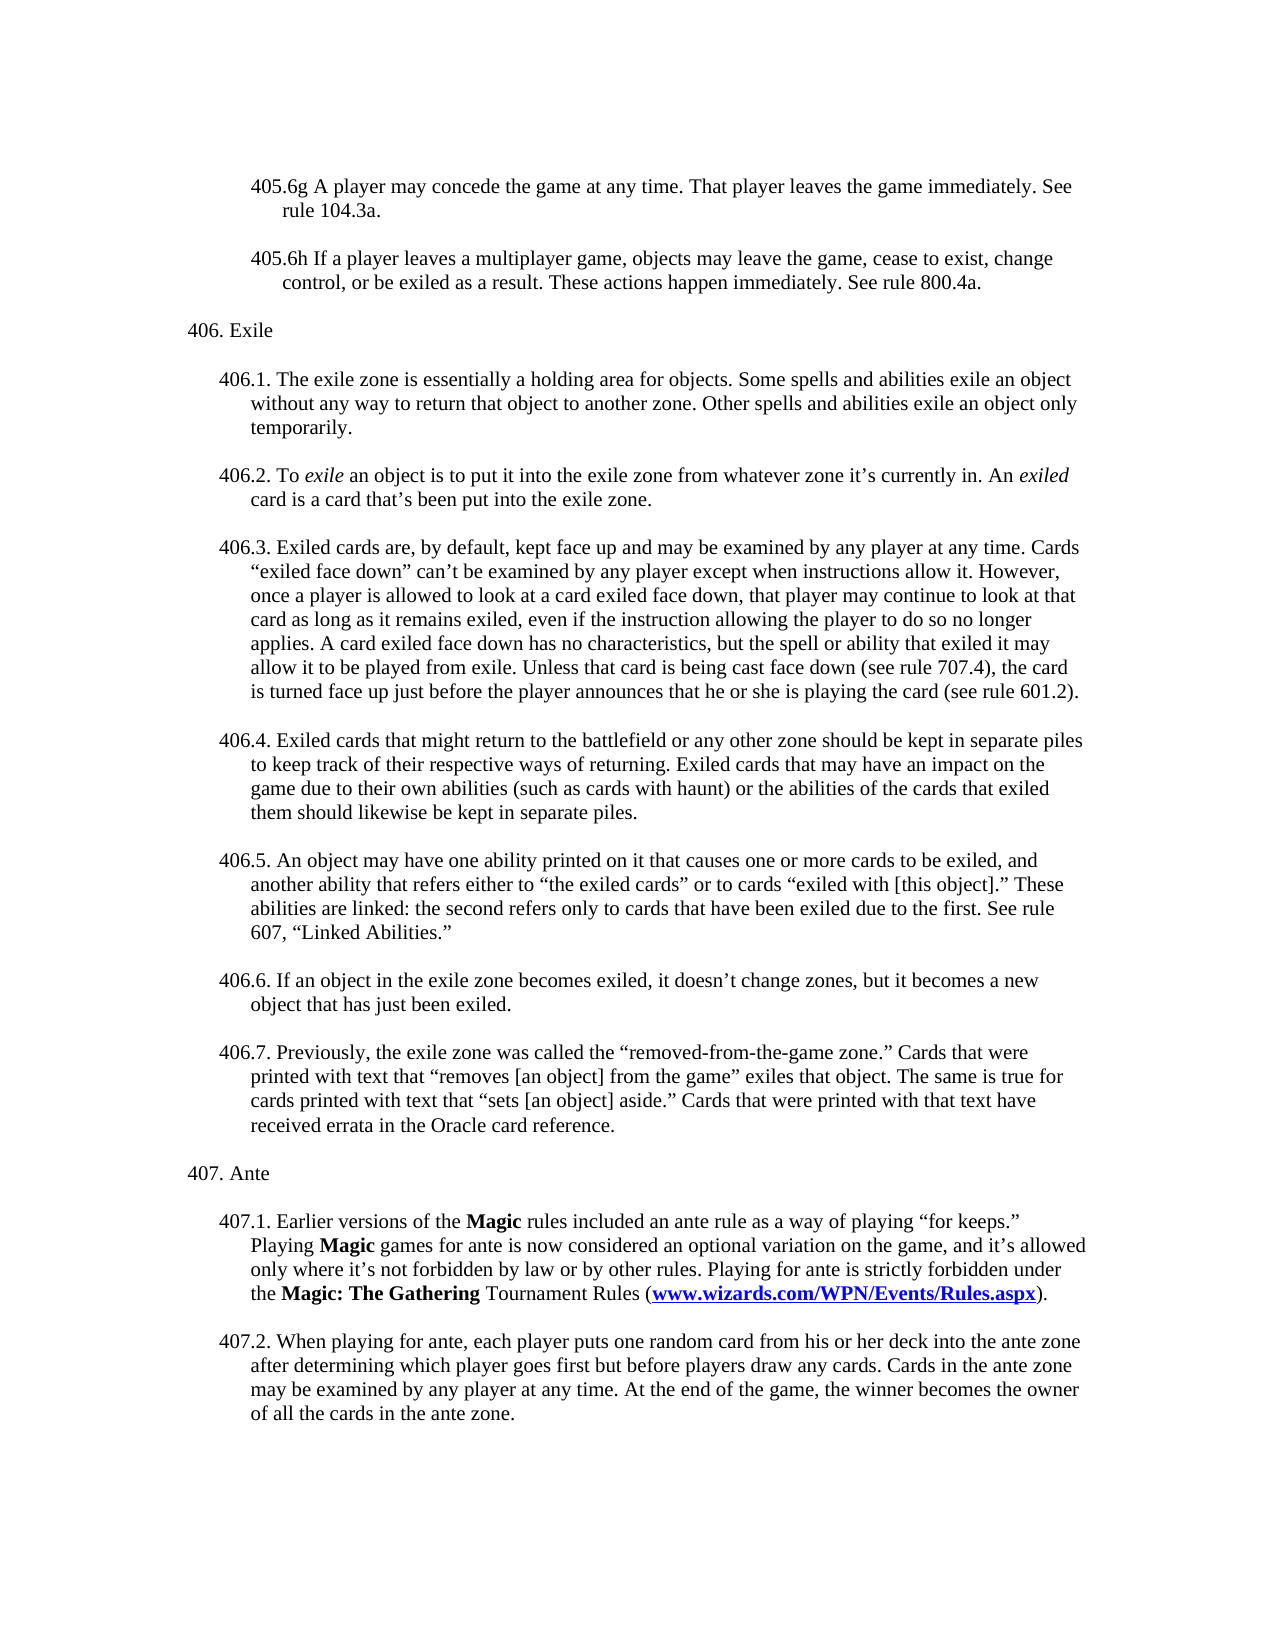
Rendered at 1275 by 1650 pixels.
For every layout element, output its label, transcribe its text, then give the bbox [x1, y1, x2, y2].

text 406.5. An object may have one ability printed on it that causes one or more cards to be exiled, and another ability that refers either to “the exiled cards” or to cards “exiled with [this object].” These abilities are linked: the second refers only to cards that have been exiled due to the first. See rule 607, “Linked Abilities.” [219, 848, 1087, 944]
text 407.1. Earlier versions of the Magic rules included an ante rule as a way of playing “for keeps.” Playing Magic games for ante is now considered an optional variation on the game, and it’s allowed only where it’s not forbidden by law or by other rules. Playing for ante is strictly forbidden under the Magic: The Gathering Tournament Rules (www.wizards.com/WPN/Events/Rules.aspx). [219, 1209, 1087, 1305]
text 406. Exile [187, 318, 1087, 342]
text 406.2. To exile an object is to put it into the exile zone from whatever zone it’s currently in. An exiled card is a card that’s been put into the exile zone. [219, 463, 1087, 511]
text 407.2. When playing for ante, each player puts one random card from his or her deck into the ante zone after determining which player goes first but before players draw any cards. Cards in the ante zone may be examined by any player at any time. At the end of the game, the winner becomes the owner of all the cards in the ante zone. [219, 1329, 1087, 1425]
text 406.3. Exiled cards are, by default, kept face up and may be examined by any player at any time. Cards “exiled face down” can’t be examined by any player except when instructions allow it. However, once a player is allowed to look at a card exiled face down, that player may continue to look at that card as long as it remains exiled, even if the instruction allowing the player to do so no longer applies. A card exiled face down has no characteristics, but the spell or ability that exiled it may allow it to be played from exile. Unless that card is being cast face down (see rule 707.4), the card is turned face up just before the player announces that he or she is playing the card (see rule 601.2). [219, 535, 1087, 703]
text 405.6g A player may concede the game at any time. That player leaves the game immediately. See rule 104.3a. [251, 174, 1087, 222]
text 405.6h If a player leaves a multiplayer game, objects may leave the game, cease to exist, change control, or be exiled as a result. These actions happen immediately. See rule 800.4a. [251, 246, 1087, 294]
text 406.4. Exiled cards that might return to the battlefield or any other zone should be kept in separate piles to keep track of their respective ways of returning. Exiled cards that may have an impact on the game due to their own abilities (such as cards with haunt) or the abilities of the cards that exiled them should likewise be kept in separate piles. [219, 727, 1087, 824]
text 406.6. If an object in the exile zone becomes exiled, it doesn’t change zones, but it becomes a new object that has just been exiled. [219, 968, 1087, 1016]
text 406.7. Previously, the exile zone was called the “removed-from-the-game zone.” Cards that were printed with text that “removes [an object] from the game” exiles that object. The same is true for cards printed with text that “sets [an object] aside.” Cards that were printed with that text have received errata in the Oracle card reference. [219, 1040, 1087, 1137]
text 407. Ante [187, 1161, 1087, 1185]
text 406.1. The exile zone is essentially a holding area for objects. Some spells and abilities exile an object without any way to return that object to another zone. Other spells and abilities exile an object only temporarily. [219, 367, 1087, 439]
